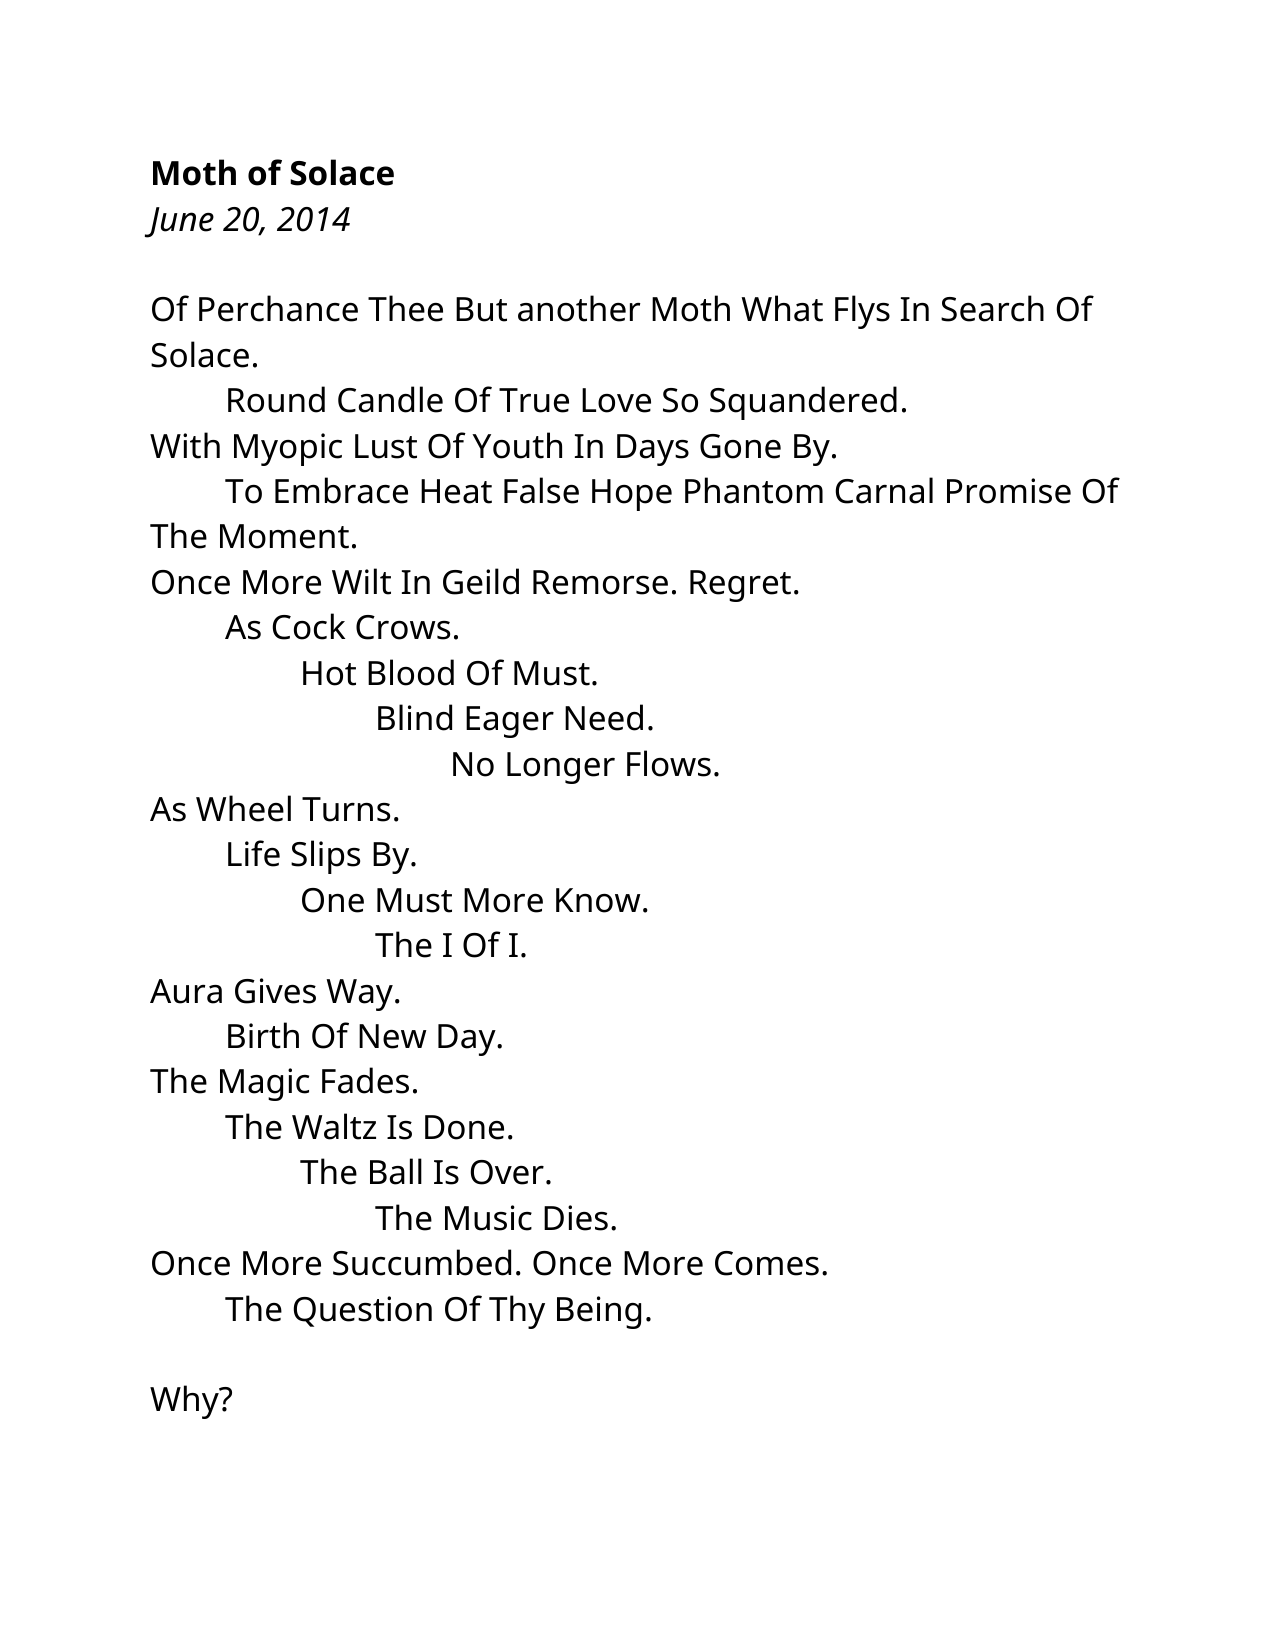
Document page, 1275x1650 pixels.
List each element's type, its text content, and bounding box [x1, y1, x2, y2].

text The I Of I. [150, 922, 1125, 967]
text The Waltz Is Done. [150, 1104, 1125, 1149]
text Blind Eager Need. [150, 695, 1125, 740]
text Birth Of New Day. [150, 1013, 1125, 1058]
text No Longer Flows. [150, 740, 1125, 786]
text One Must More Know. [150, 877, 1125, 922]
text The Ball Is Over. [150, 1149, 1125, 1194]
text Aura Gives Way. [150, 967, 1125, 1013]
text As Cock Crows. [150, 604, 1125, 649]
text The Magic Fades. [150, 1058, 1125, 1104]
text With Myopic Lust Of Youth In Days Gone By. [150, 422, 1125, 468]
text Life Slips By. [150, 831, 1125, 877]
text Once More Succumbed. Once More Comes. [150, 1240, 1125, 1285]
text Hot Blood Of Must. [150, 649, 1125, 695]
text Moth of Solace [150, 150, 1125, 195]
text Of Perchance Thee But another Moth What Flys In Search Of Solace. [150, 286, 1125, 377]
text The Question Of Thy Being. [150, 1285, 1125, 1331]
text As Wheel Turns. [150, 786, 1125, 831]
text To Embrace Heat False Hope Phantom Carnal Promise Of The Moment. [150, 468, 1125, 559]
text Why? [150, 1376, 1125, 1422]
text The Music Dies. [150, 1194, 1125, 1240]
text Once More Wilt In Geild Remorse. Regret. [150, 559, 1125, 604]
text June 20, 2014 [150, 195, 1125, 241]
text Round Candle Of True Love So Squandered. [150, 377, 1125, 422]
